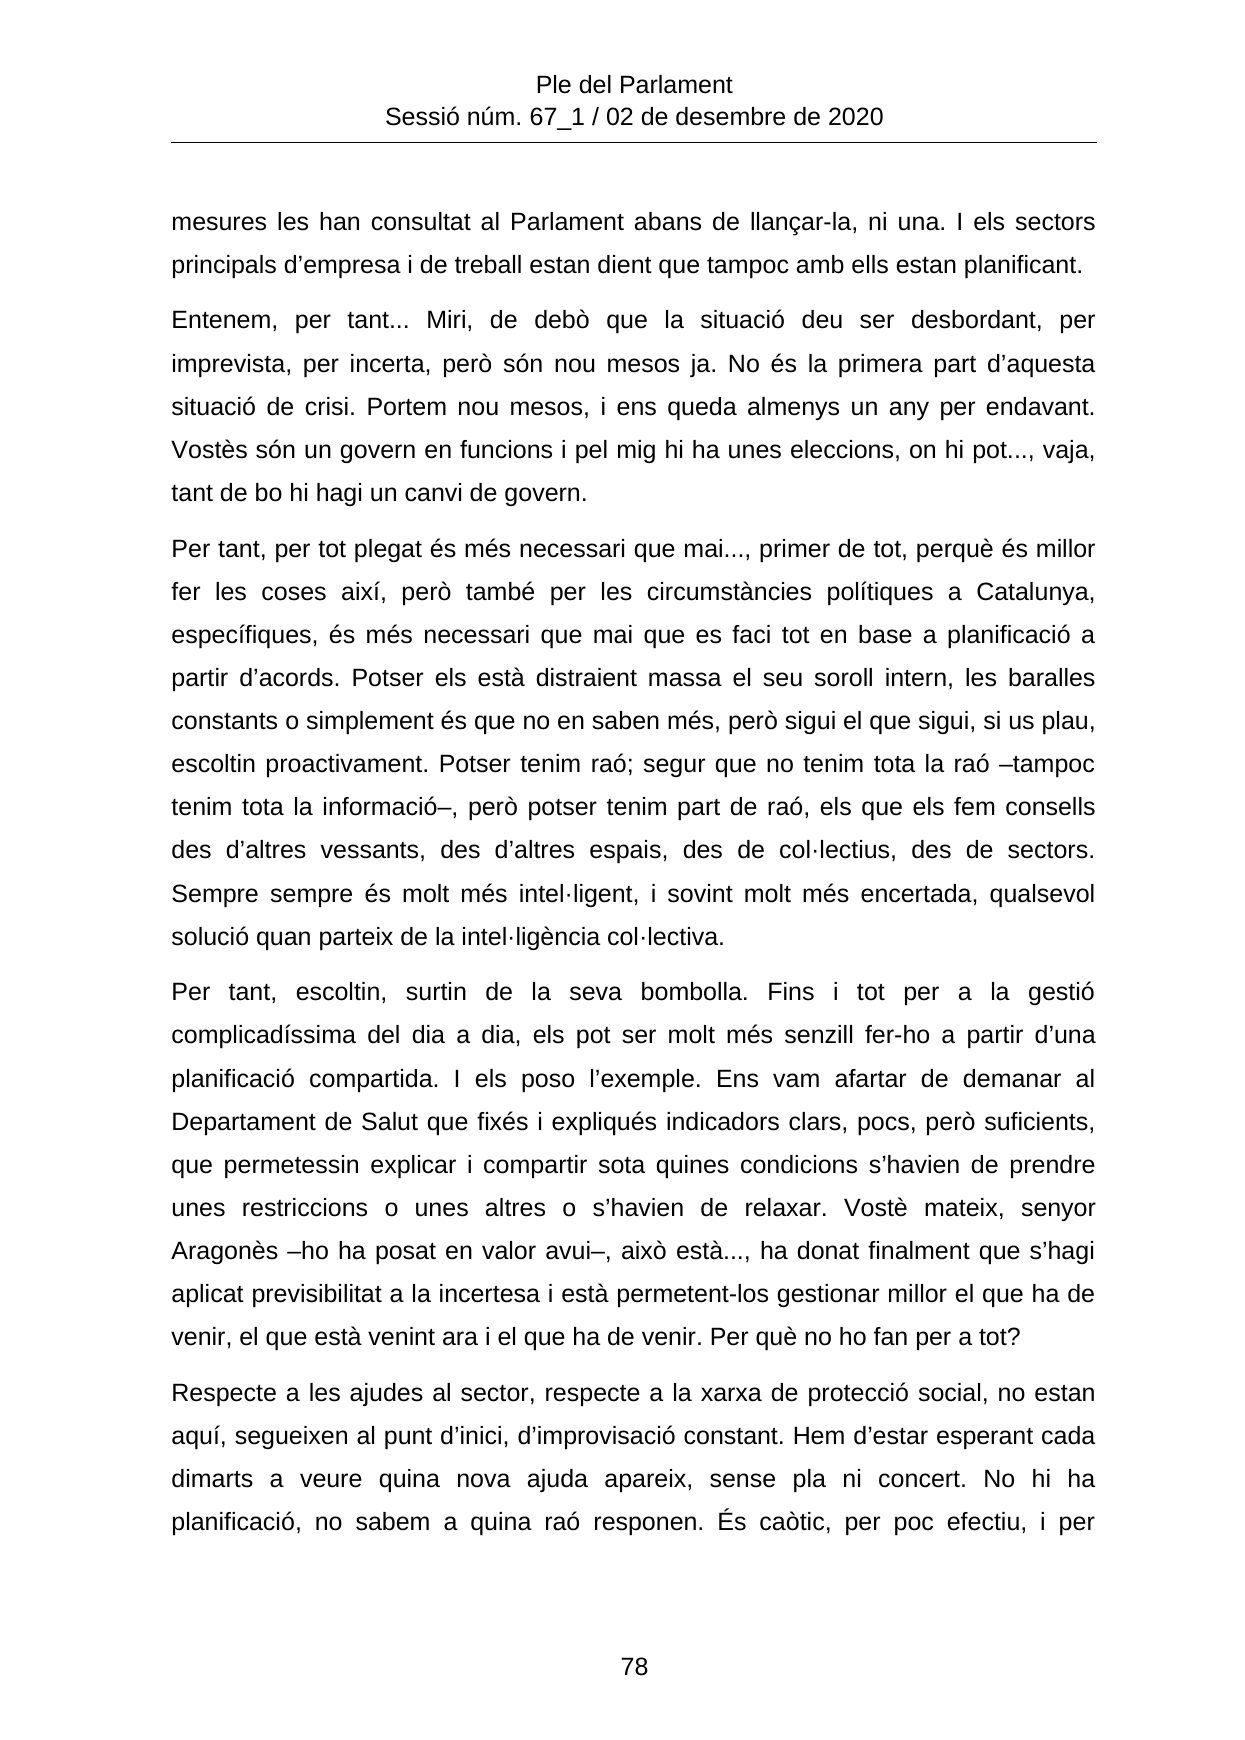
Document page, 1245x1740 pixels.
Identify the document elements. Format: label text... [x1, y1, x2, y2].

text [171, 207, 1097, 279]
text Per tant, escoltin, surtin de la seva bombolla. Fins i tot per a la gestió complicadíssima del dia a dia, els pot ser molt més senzill fer-ho a partir d’una planificació compartida. I els poso l’exemple. Ens vam afartar de demanar al Departament de Salut que fixés i expliqués indicadors clars, pocs, però suficients, que permetessin explicar i compartir sota quines condicions s’havien de prendre unes restriccions o unes altres o s’havien de relaxar. Vostè mateix, senyor Aragonès –ho ha posat en valor avui–, això està..., ha donat finalment que s’hagi aplicat previsibilitat a la incertesa i està permetent-los gestionar millor el que ha de venir, el que està venint ara i el que ha de venir. Per què no ho fan per a tot? [171, 977, 1097, 1351]
text Entenem, per tant... Miri, de debò que la situació deu ser desbordant, per imprevista, per incerta, però són nou mesos ja. No és la primera part d’aquesta situació de crisi. Portem nou mesos, i ens queda almenys un any per endavant. Vostès són un govern en funcions i pel mig hi ha unes eleccions, on hi pot..., vaja, tant de bo hi hagi un canvi de govern. [171, 306, 1097, 507]
text Per tant, per tot plegat és més necessari que mai..., primer de tot, perquè és millor fer les coses així, però també per les circumstàncies polítiques a Catalunya, específiques, és més necessari que mai que es faci tot en base a planificació a partir d’acords. Potser els està distraient massa el seu soroll intern, les baralles constants o simplement és que no en saben més, però sigui el que sigui, si us plau, escoltin proactivament. Potser tenim raó; segur que no tenim tota la raó –tampoc tenim tota la informació–, però potser tenim part de raó, els que els fem consells des d’altres vessants, des d’altres espais, des de col·lectius, des de sectors. Sempre sempre és molt més intel·ligent, i sovint molt més encertada, qualsevol solució quan parteix de la intel·ligència col·lectiva. [171, 534, 1097, 951]
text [171, 1378, 1097, 1536]
